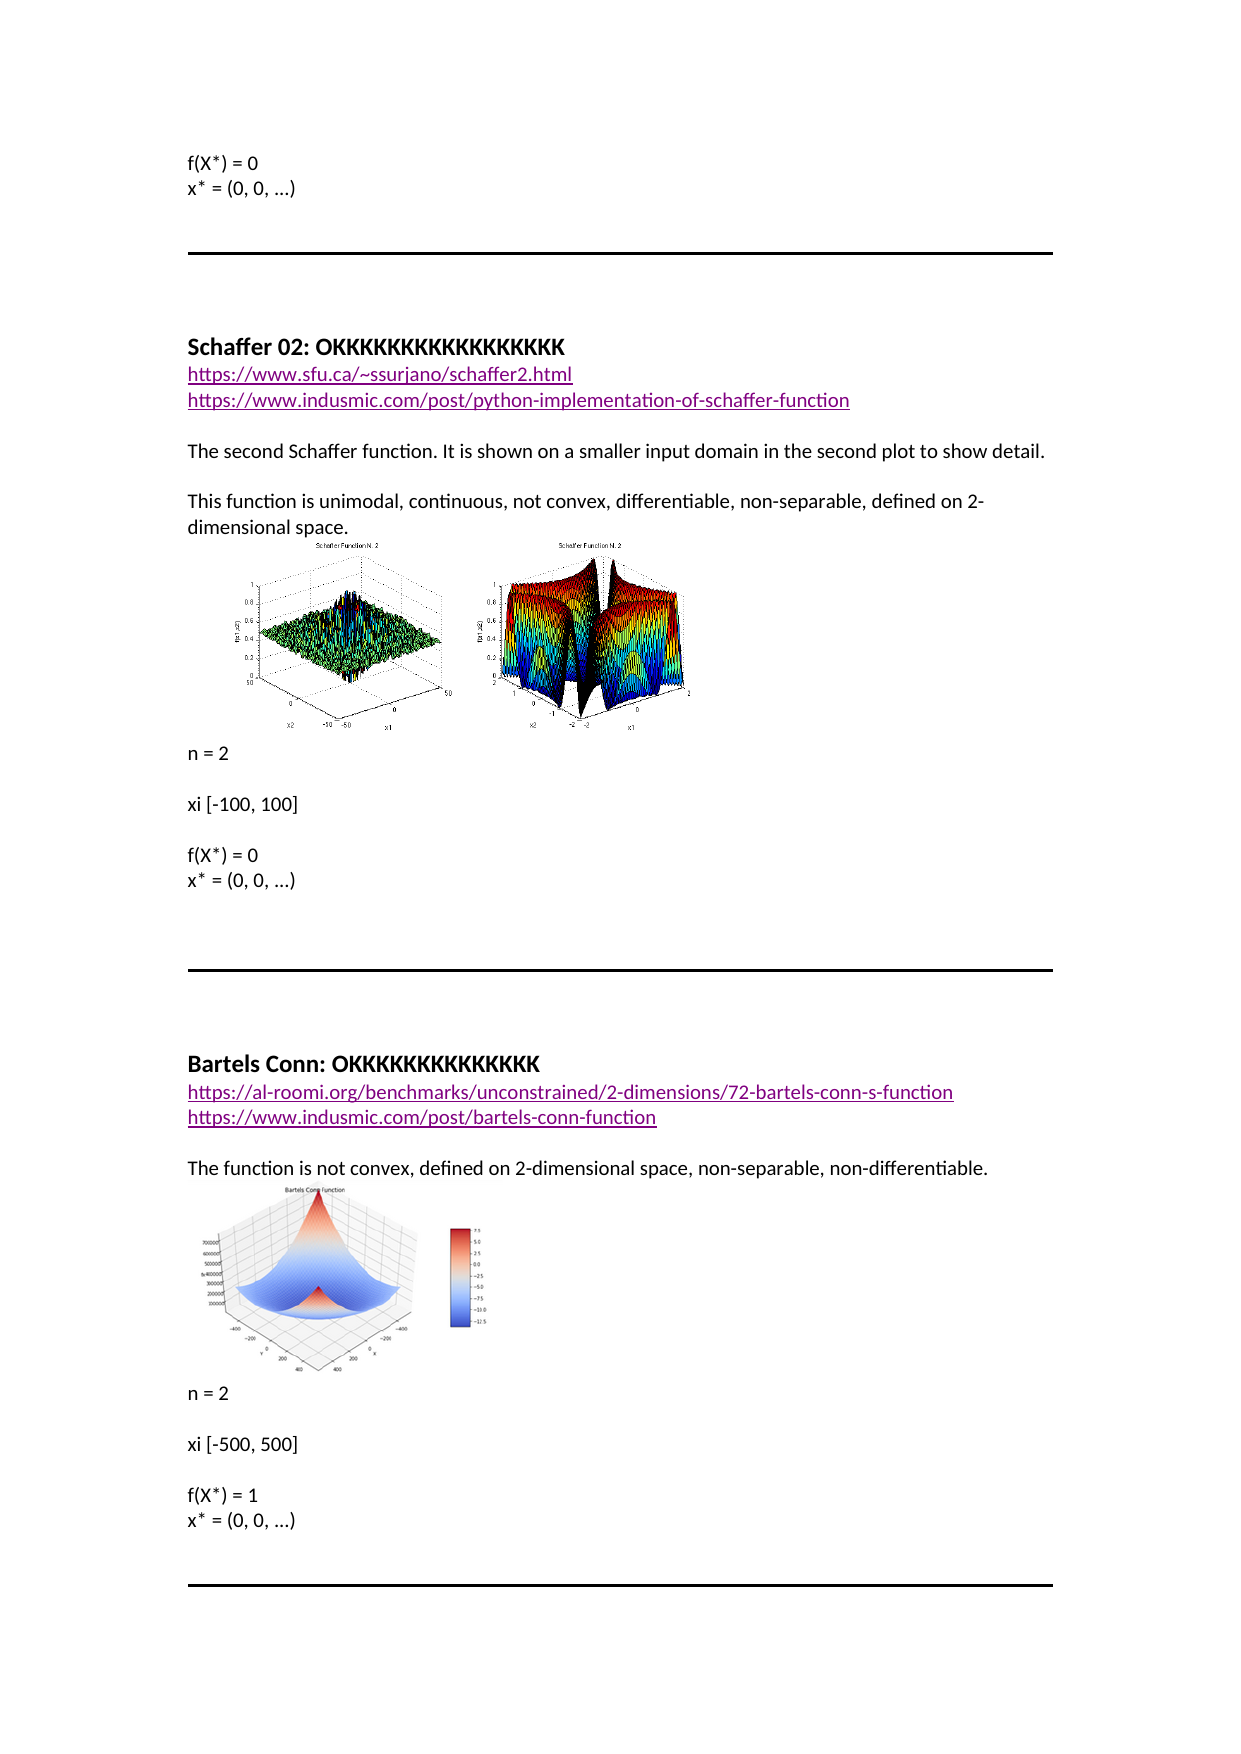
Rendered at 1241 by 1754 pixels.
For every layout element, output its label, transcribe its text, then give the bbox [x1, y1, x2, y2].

text n = 2 [187, 1380, 1053, 1406]
text xi [-500, 500] [187, 1431, 1053, 1457]
text x* = (0, 0, ...) [187, 868, 1053, 893]
text x* = (0, 0, ...) [187, 175, 1053, 201]
text https://al-roomi.org/benchmarks/unconstrained/2-dimensions/72-bartels-conn-s-function [187, 1079, 1053, 1104]
text f(X*) = 0 [187, 842, 1053, 868]
text https://www.indusmic.com/post/bartels-conn-function [187, 1104, 1053, 1130]
text The function is not convex, defined on 2-dimensional space, non-separable, non-differentiable. [187, 1155, 1053, 1181]
text This function is unimodal, continuous, not convex, differentiable, non-separable, defined on 2-dimensional space. [187, 489, 1053, 539]
text xi [-100, 100] [187, 791, 1053, 817]
text n = 2 [187, 741, 1053, 766]
text https://www.indusmic.com/post/python-implementation-of-schaffer-function [187, 387, 1053, 412]
text f(X*) = 1 [187, 1482, 1053, 1507]
text https://www.sfu.ca/~ssurjano/schaffer2.html [187, 362, 1053, 387]
text Bartels Conn: OKKKKKKKKKKKKKK [187, 1049, 1053, 1079]
text The second Schaffer function. It is shown on a smaller input domain in the second plot to show detail. [187, 438, 1053, 463]
picture [187, 1180, 503, 1381]
text Schaffer 02: OKKKKKKKKKKKKKKKKK [187, 331, 1053, 362]
picture [187, 539, 738, 741]
text x* = (0, 0, ...) [187, 1507, 1053, 1533]
text f(X*) = 0 [187, 150, 1053, 175]
